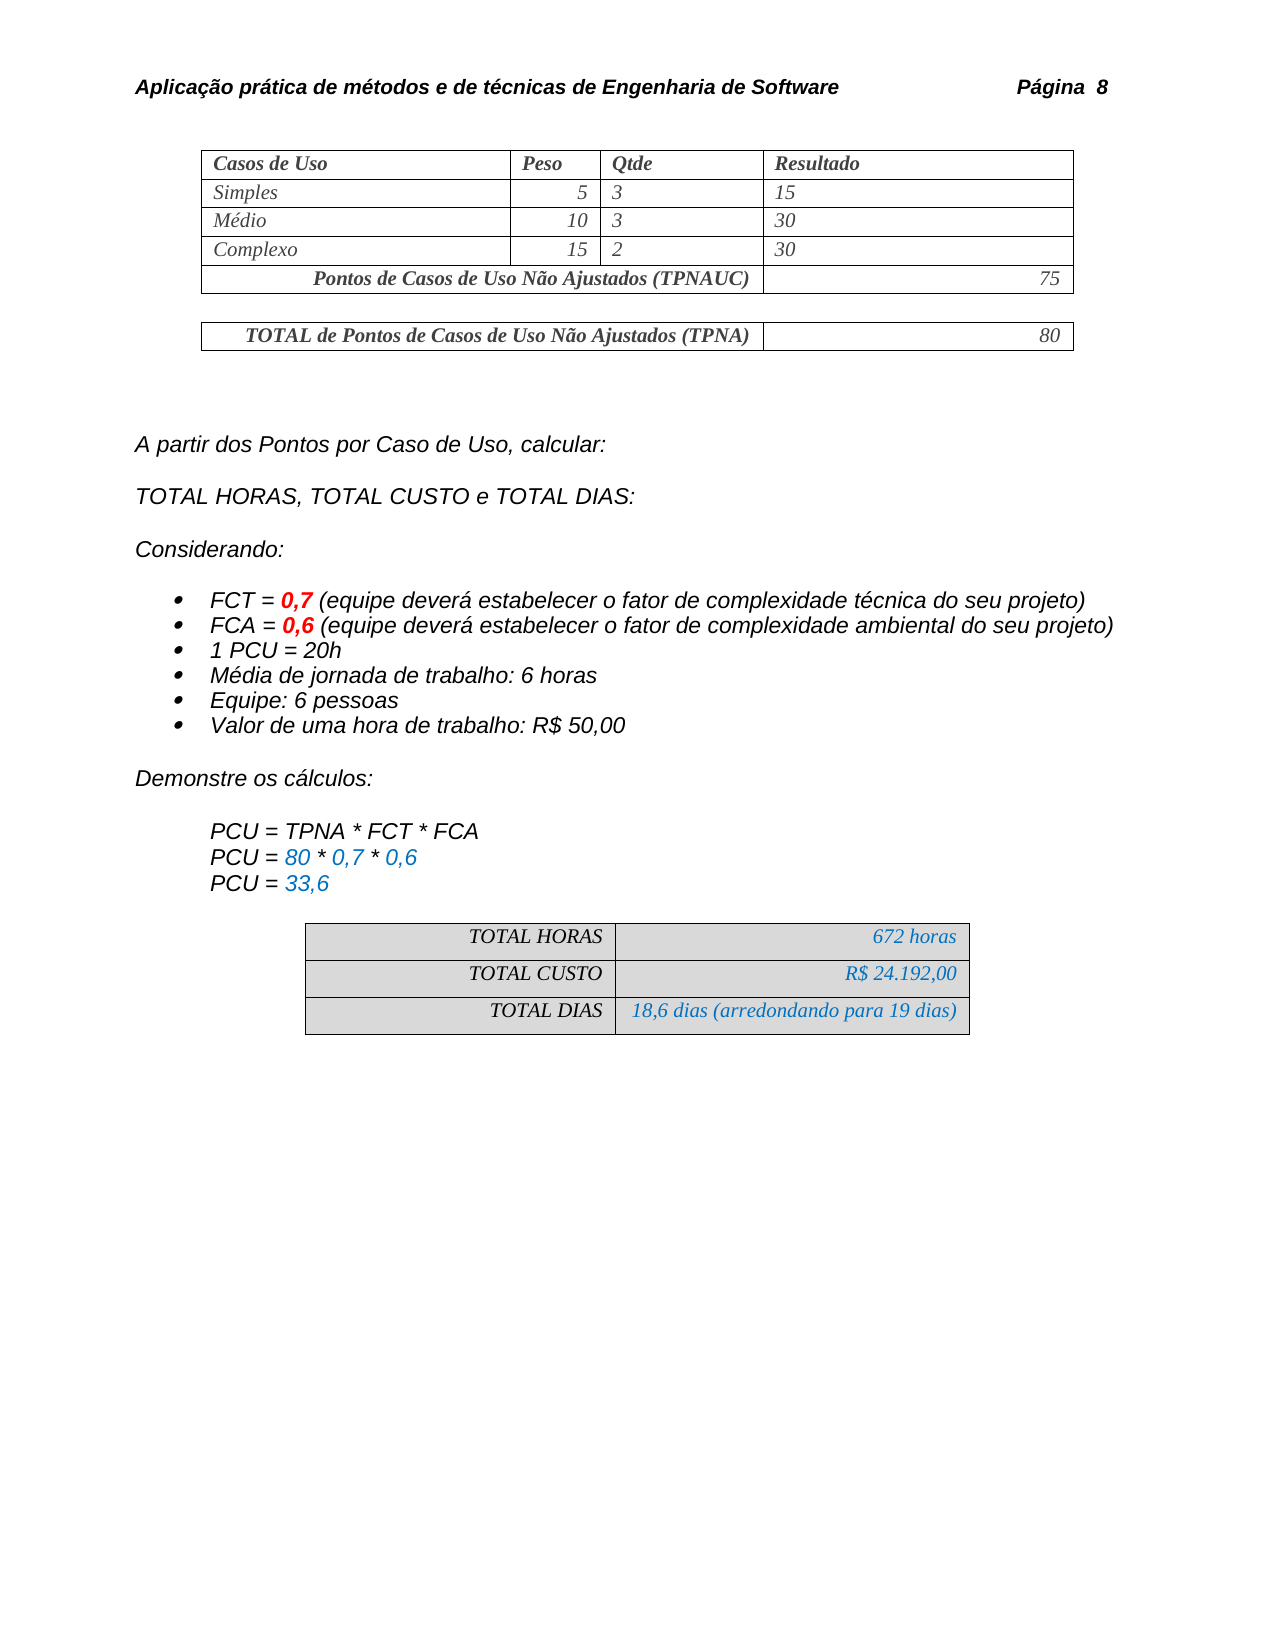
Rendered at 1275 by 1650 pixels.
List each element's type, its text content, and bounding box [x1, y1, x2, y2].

table_cell 15 [764, 180, 1073, 207]
text A partir dos Pontos por Caso de Uso, calcular: [135, 431, 1140, 457]
table_cell 5 [511, 180, 600, 207]
table_cell Complexo [202, 237, 510, 264]
table_cell 30 [764, 208, 1073, 236]
text PCU = 80 * 0,7 * 0,6 [135, 844, 1140, 870]
table_cell 75 [764, 266, 1073, 293]
table_cell R$ 24.192,00 [616, 961, 969, 997]
table_cell 3 [601, 208, 763, 236]
table_header Peso [511, 151, 600, 179]
table_cell 3 [601, 180, 763, 207]
table_cell 18,6 dias (arredondando para 19 dias) [616, 998, 969, 1034]
table_cell TOTAL DIAS [306, 998, 615, 1034]
table_header TOTAL de Pontos de Casos de Uso Não Ajustados (TPNA) [202, 323, 763, 350]
text PCU = 33,6 [135, 870, 1140, 897]
list FCA = 0,6 (equipe deverá estabelecer o fator de complexidade ambiental do seu projeto) [172, 614, 1140, 639]
table_header 672 horas [616, 924, 969, 960]
table_header TOTAL HORAS [306, 924, 615, 960]
text TOTAL HORAS, TOTAL CUSTO e TOTAL DIAS: [135, 483, 1140, 509]
list Média de jornada de trabalho: 6 horas [172, 664, 1140, 689]
table_cell Simples [202, 180, 510, 207]
list Valor de uma hora de trabalho: R$ 50,00 [172, 714, 1140, 739]
list Equipe: 6 pessoas [172, 689, 1140, 714]
text Considerando: [135, 536, 1140, 562]
table_cell Pontos de Casos de Uso Não Ajustados (TPNAUC) [202, 266, 763, 293]
text Demonstre os cálculos: [135, 765, 1140, 791]
table_cell 10 [511, 208, 600, 236]
table_header Resultado [764, 151, 1073, 179]
table_header Casos de Uso [202, 151, 510, 179]
text PCU = TPNA * FCT * FCA [135, 818, 1140, 844]
table_cell Médio [202, 208, 510, 236]
list 1 PCU = 20h [172, 639, 1140, 664]
table_cell 30 [764, 237, 1073, 264]
list FCT = 0,7 (equipe deverá estabelecer o fator de complexidade técnica do seu projeto) [172, 589, 1140, 614]
table_cell 15 [511, 237, 600, 264]
table_cell TOTAL CUSTO [306, 961, 615, 997]
table_cell 2 [601, 237, 763, 264]
table_header Qtde [601, 151, 763, 179]
table_header 80 [764, 323, 1073, 350]
